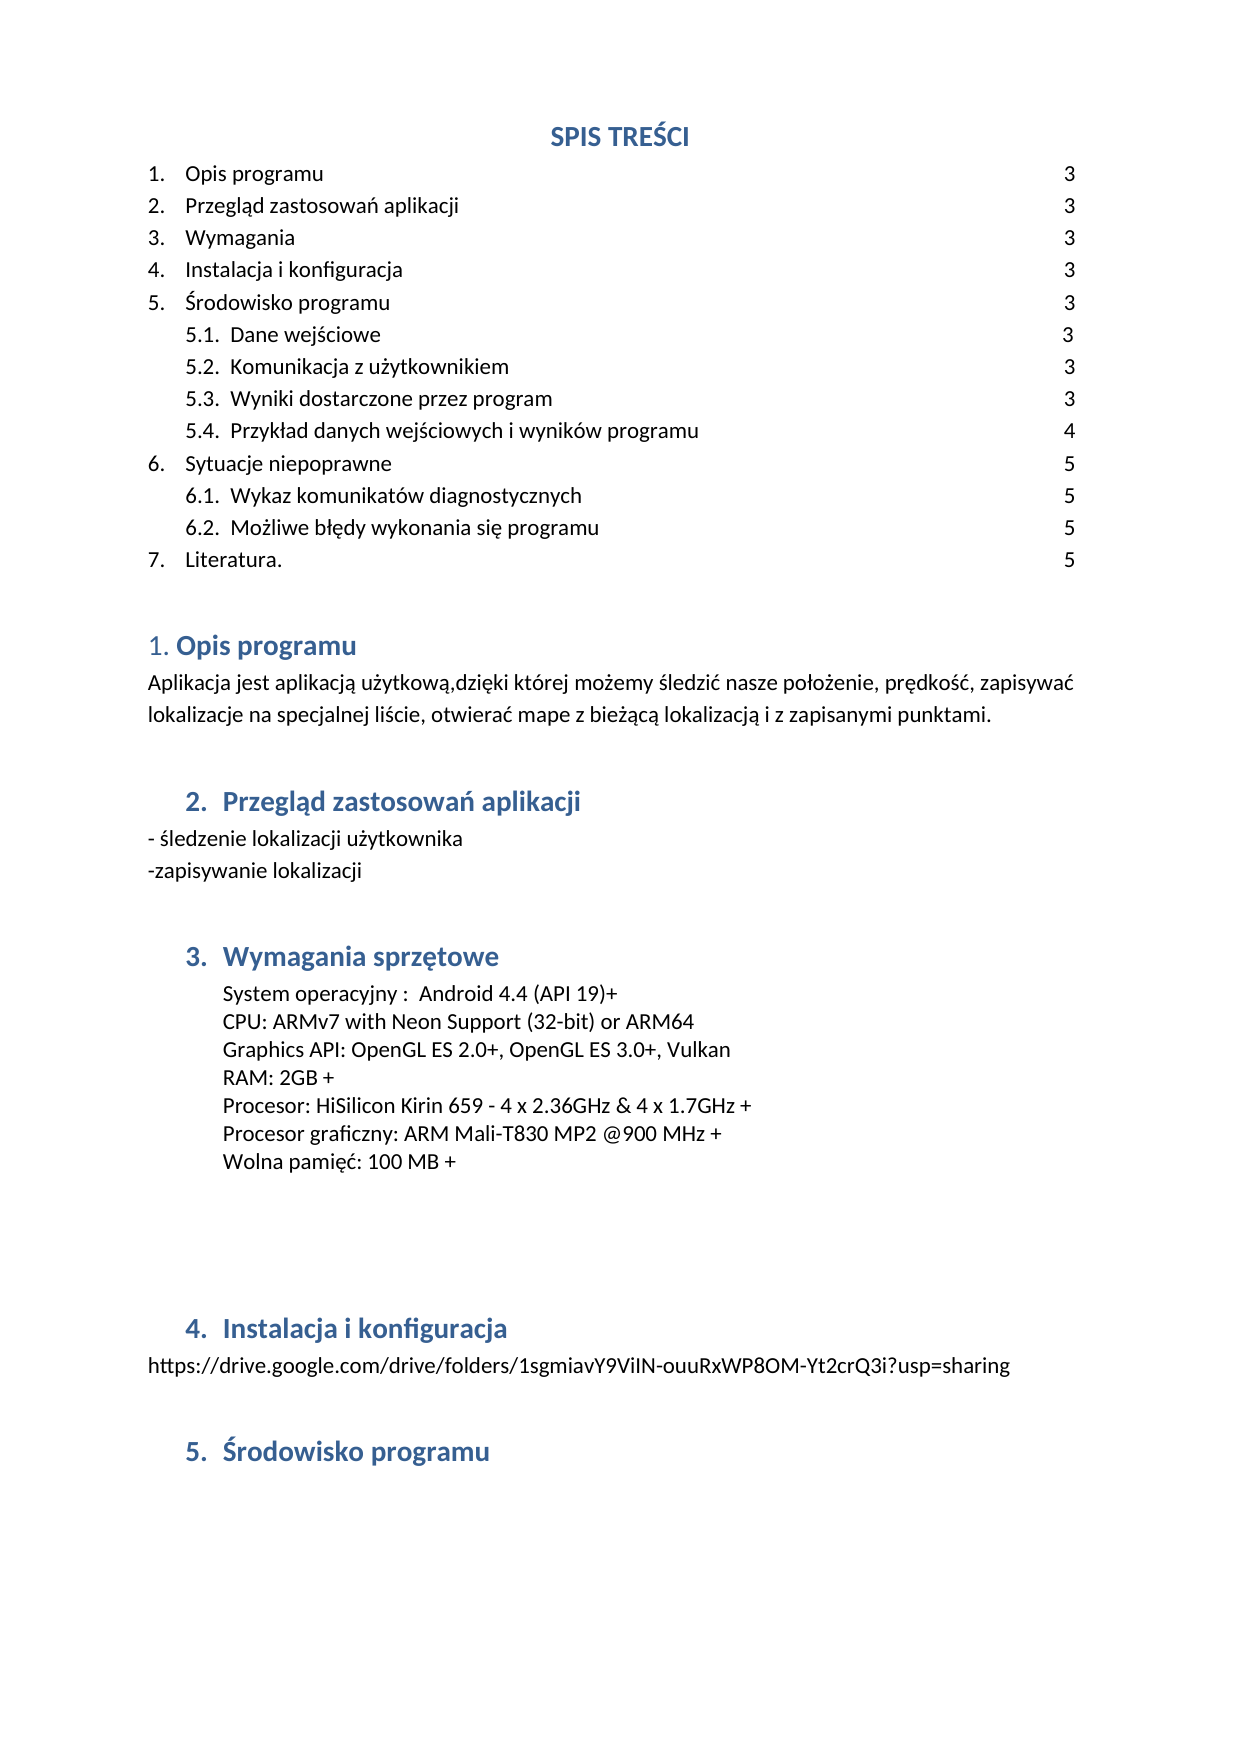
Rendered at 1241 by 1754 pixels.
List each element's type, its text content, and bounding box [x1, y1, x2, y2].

subtitle Przegląd zastosowań aplikacji [185, 783, 1093, 818]
list CPU: ARMv7 with Neon Support (32-bit) or ARM64 [223, 1007, 1093, 1035]
list Wolna pamięć: 100 MB + [223, 1147, 1093, 1175]
list RAM: 2GB + [223, 1063, 1093, 1091]
subtitle Środowisko programu [185, 1433, 1093, 1469]
list Opis programu 3 [148, 159, 1093, 187]
list Graphics API: OpenGL ES 2.0+, OpenGL ES 3.0+, Vulkan [223, 1035, 1093, 1063]
text Aplikacja jest aplikacją użytkową,dzięki której możemy śledzić nasze położenie, prędkość, zapisywać lokalizacje na specjalnej liście, otwierać mape z bieżącą lokalizacją i z zapisanymi punktami. [148, 668, 1093, 729]
list Komunikacja z użytkownikiem 3 [185, 352, 1093, 380]
list Instalacja i konfiguracja 3 [148, 256, 1093, 284]
list Środowisko programu 3 [148, 288, 1093, 316]
list Literatura. 5 [148, 545, 1093, 573]
list System operacyjny : Android 4.4 (API 19)+ [223, 979, 1093, 1007]
list Możliwe błędy wykonania się programu 5 [185, 513, 1093, 541]
subtitle 1. Opis programu [148, 627, 1093, 663]
list Wymagania 3 [148, 223, 1093, 251]
subtitle Instalacja i konfiguracja [185, 1310, 1093, 1346]
list Procesor graficzny: ARM Mali-T830 MP2 @900 MHz + [223, 1119, 1093, 1147]
subtitle Wymagania sprzętowe [185, 938, 1093, 974]
list Procesor: HiSilicon Kirin 659 - 4 x 2.36GHz & 4 x 1.7GHz + [223, 1091, 1093, 1119]
subtitle SPIS TREŚCI [148, 118, 1093, 154]
list Dane wejściowe 3 [185, 320, 1093, 348]
list Wykaz komunikatów diagnostycznych 5 [185, 481, 1093, 509]
list Wyniki dostarczone przez program 3 [185, 384, 1093, 412]
list Przegląd zastosowań aplikacji 3 [148, 191, 1093, 219]
list Sytuacje niepoprawne 5 [148, 449, 1093, 477]
list Przykład danych wejściowych i wyników programu 4 [185, 417, 1093, 444]
text https://drive.google.com/drive/folders/1sgmiavY9ViIN-ouuRxWP8OM-Yt2crQ3i?usp=sharing [148, 1351, 1093, 1379]
text - śledzenie lokalizacji użytkownika [148, 824, 1093, 852]
text -zapisywanie lokalizacji [148, 856, 1093, 884]
